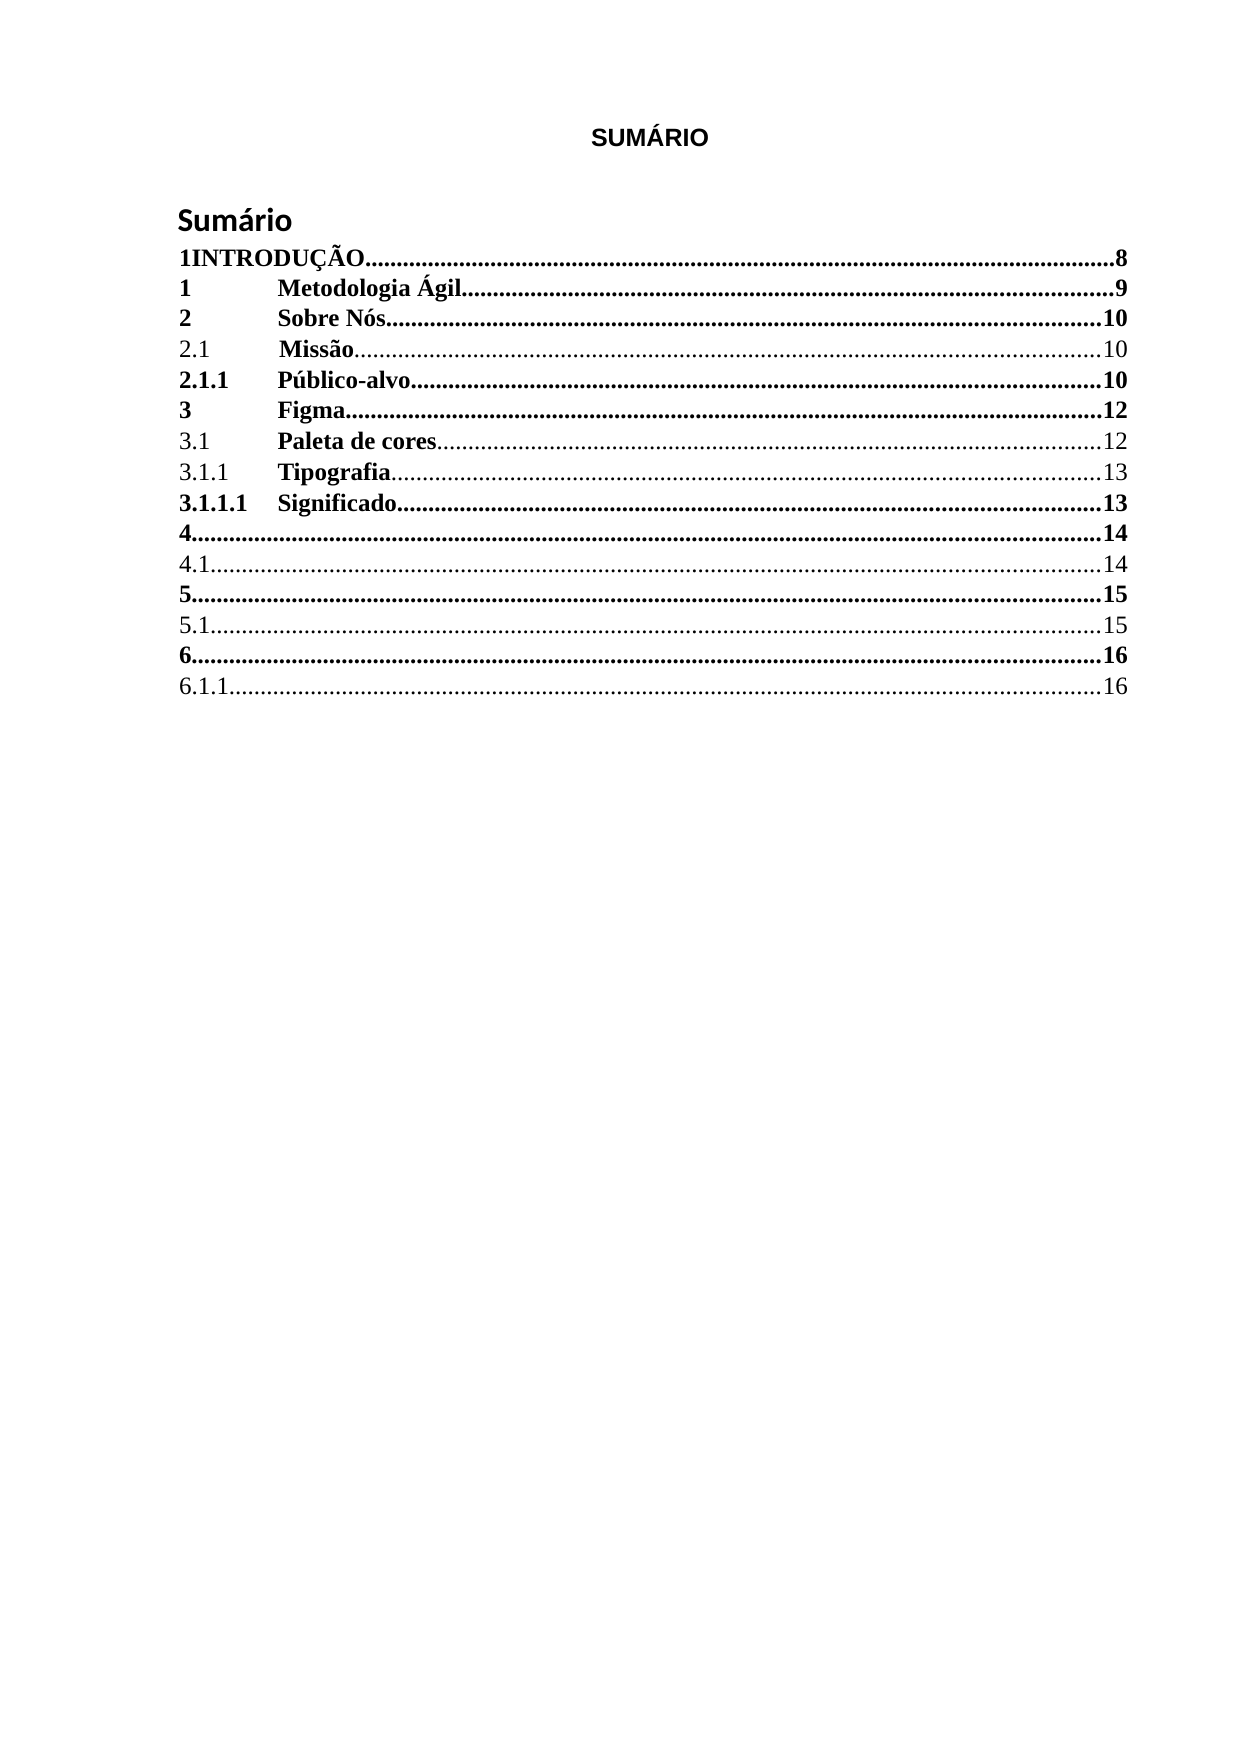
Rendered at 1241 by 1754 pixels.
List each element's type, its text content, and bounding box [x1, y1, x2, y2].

text SUMÁRIO [177, 123, 1122, 151]
text Sumário [177, 199, 1129, 239]
